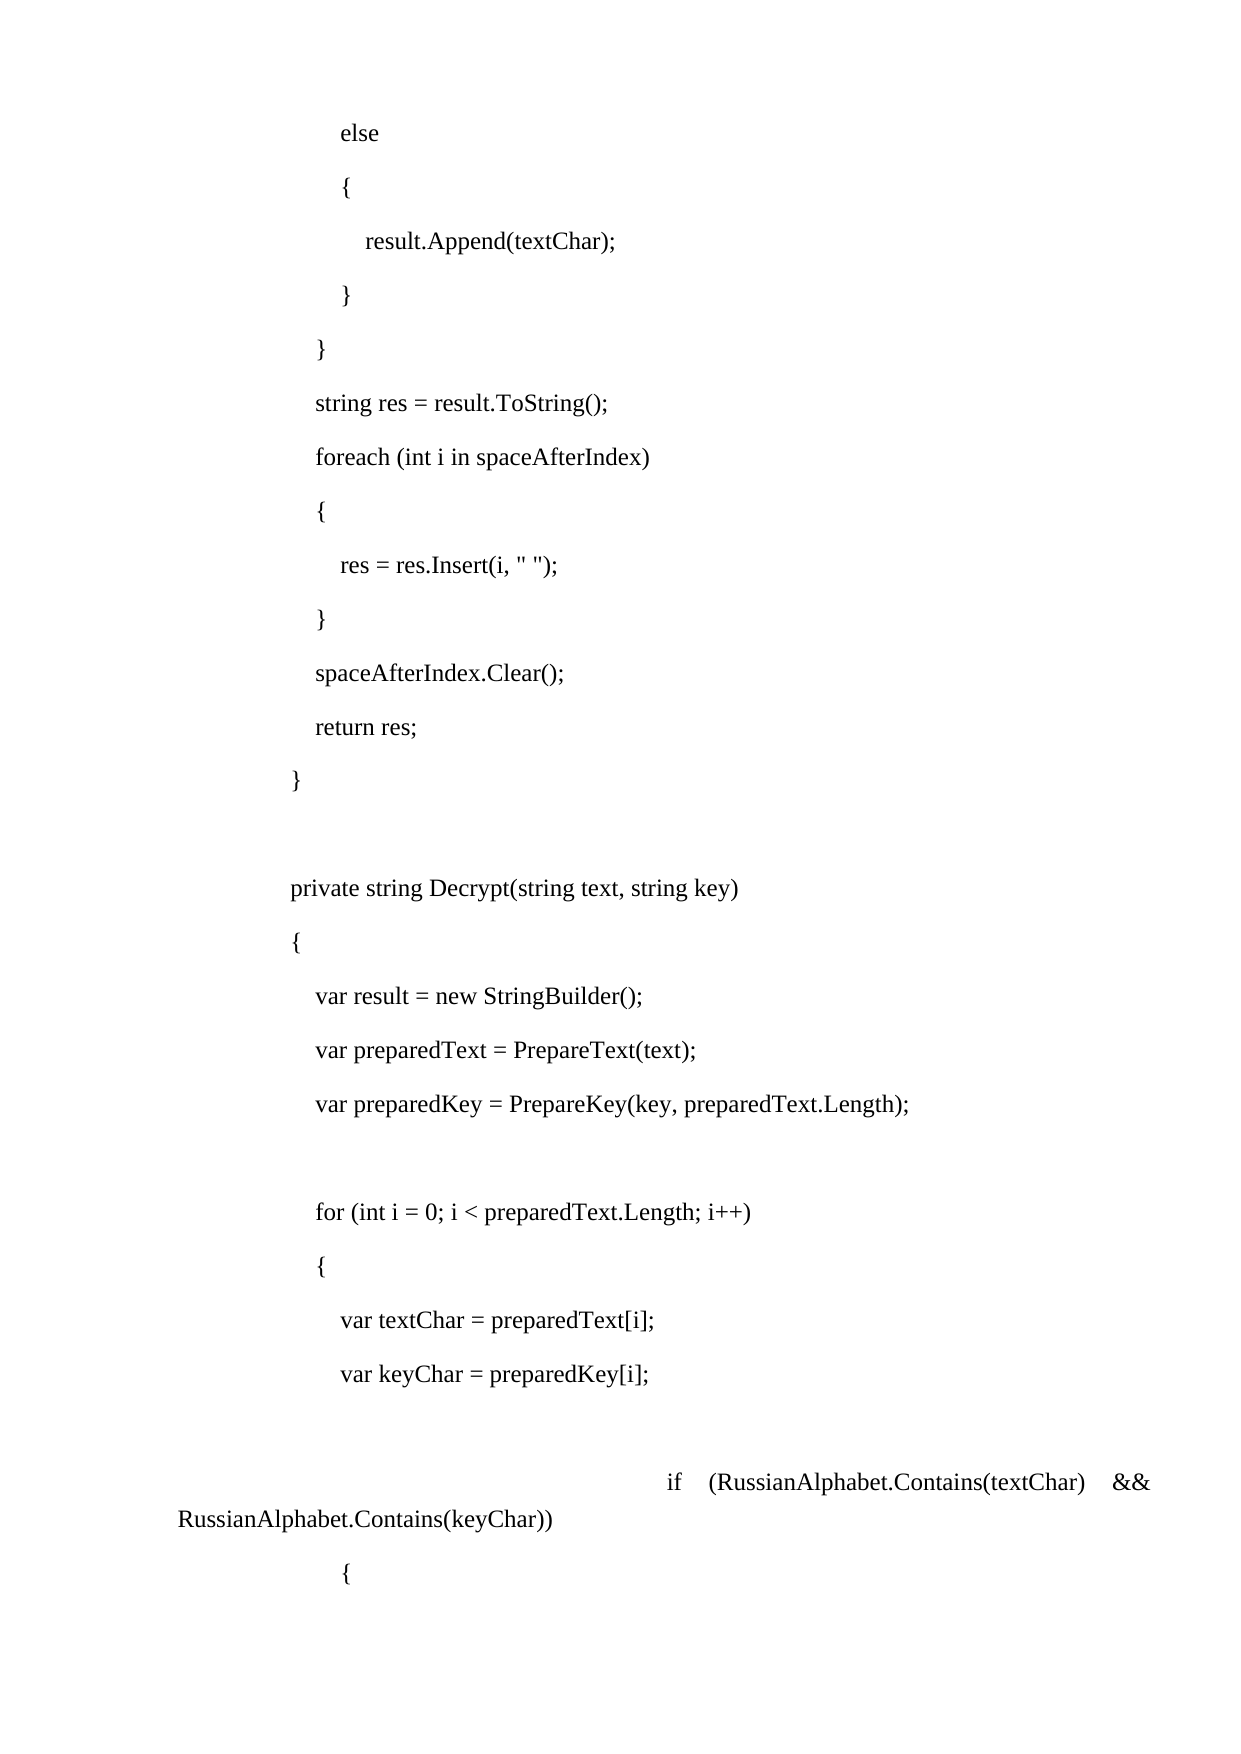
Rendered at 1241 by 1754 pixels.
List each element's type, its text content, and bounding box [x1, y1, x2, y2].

text return res; [177, 712, 1152, 740]
text } [177, 280, 1152, 309]
text var preparedKey = PrepareKey(key, preparedText.Length); [177, 1089, 1152, 1118]
text if (RussianAlphabet.Contains(textChar) && RussianAlphabet.Contains(keyChar)) [177, 1467, 1152, 1533]
text var result = new StringBuilder(); [177, 981, 1152, 1010]
text { [177, 927, 1152, 956]
text spaceAfterIndex.Clear(); [177, 658, 1152, 686]
text foreach (int i in spaceAfterIndex) [177, 442, 1152, 471]
text result.Append(textChar); [177, 226, 1152, 255]
text { [177, 1251, 1152, 1280]
text { [177, 1558, 1152, 1587]
text for (int i = 0; i < preparedText.Length; i++) [177, 1197, 1152, 1226]
text } [177, 604, 1152, 632]
text } [177, 334, 1152, 363]
text private string Decrypt(string text, string key) [177, 873, 1152, 902]
text var textChar = preparedText[i]; [177, 1305, 1152, 1334]
text { [177, 496, 1152, 524]
text else [177, 118, 1152, 147]
text var preparedText = PrepareText(text); [177, 1035, 1152, 1064]
text res = res.Insert(i, " "); [177, 550, 1152, 578]
text } [177, 766, 1152, 794]
text var keyChar = preparedKey[i]; [177, 1359, 1152, 1388]
text string res = result.ToString(); [177, 388, 1152, 417]
text { [177, 172, 1152, 201]
